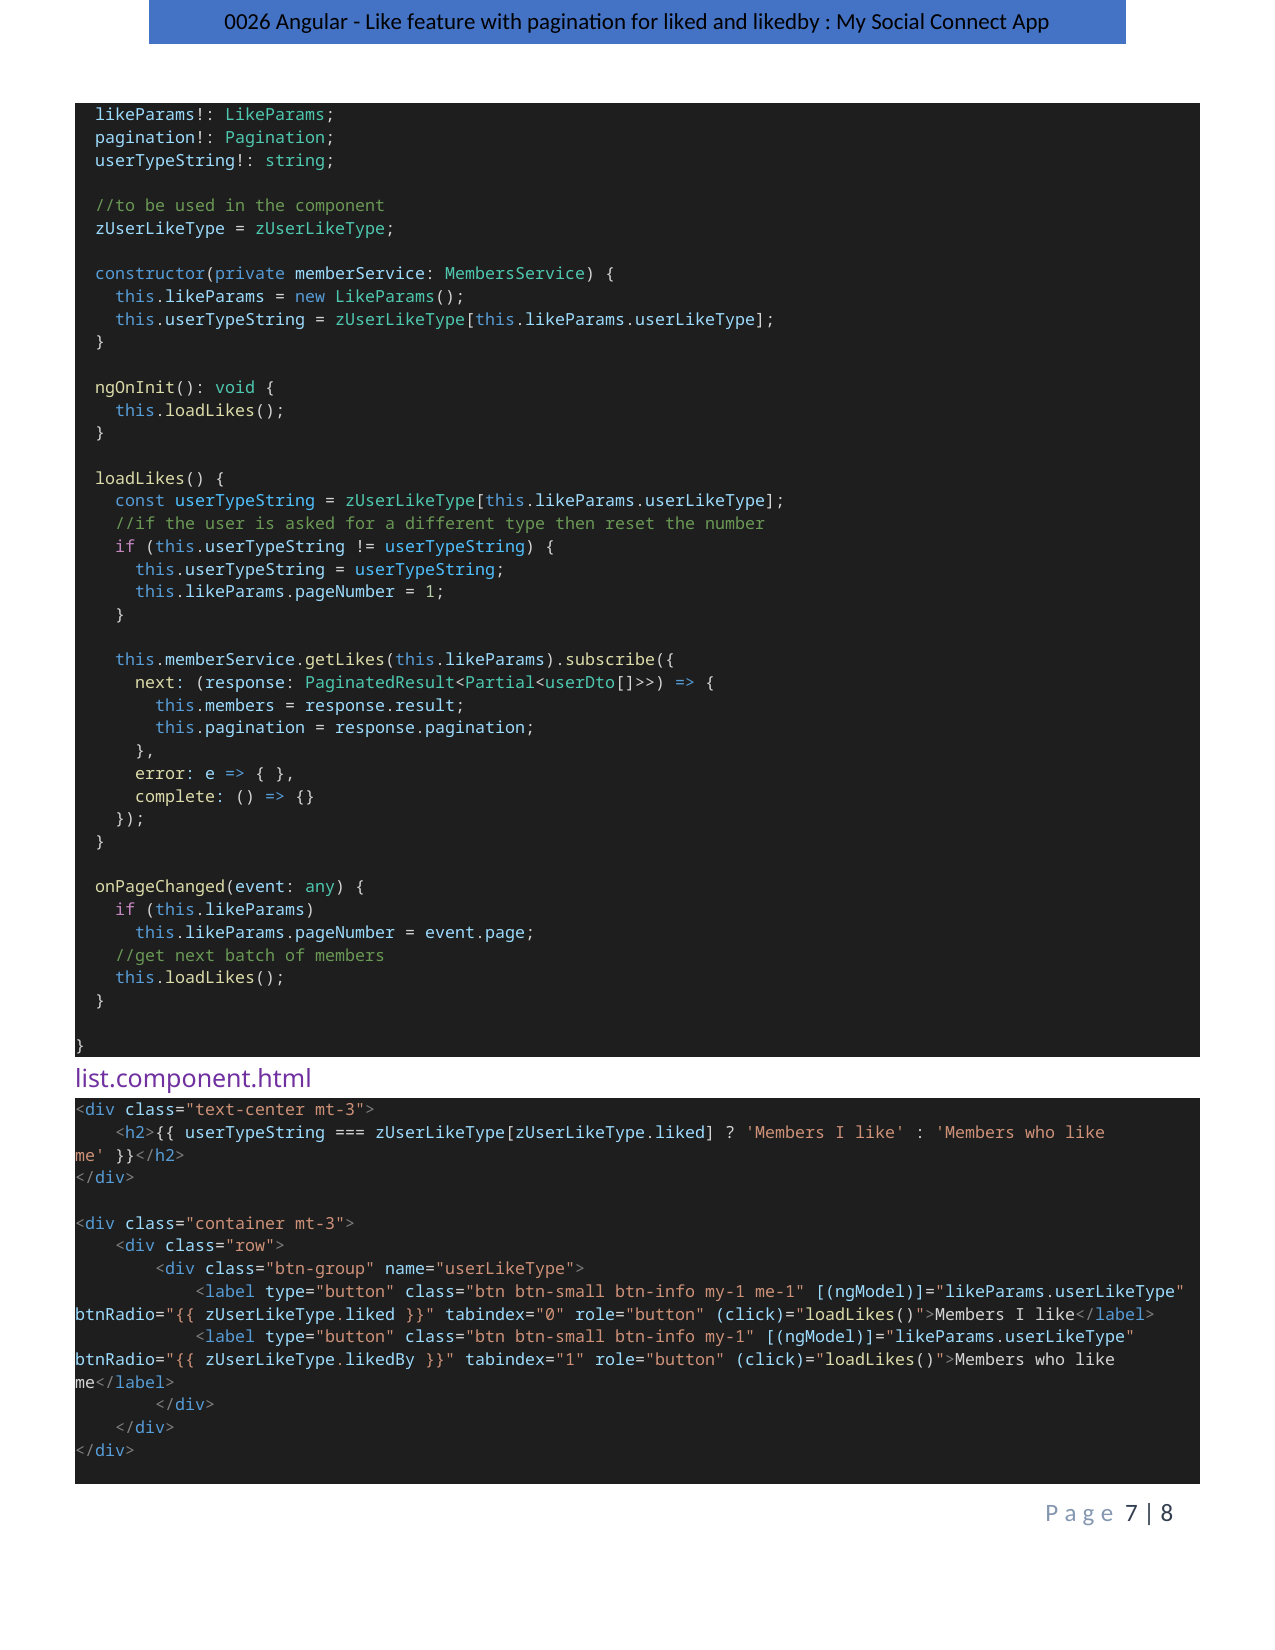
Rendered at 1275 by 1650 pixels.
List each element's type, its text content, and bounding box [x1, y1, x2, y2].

text <div class="text-center mt-3"> [75, 1098, 1200, 1120]
text if (this.userTypeString != userTypeString) { [75, 534, 1200, 557]
text } [75, 830, 1200, 852]
text //to be used in the component [75, 194, 1200, 217]
text }, [75, 739, 1200, 762]
text this.userTypeString = userTypeString; [75, 557, 1200, 580]
text <div class="row"> [75, 1234, 1200, 1257]
text } [75, 1034, 1200, 1057]
text next: (response: PaginatedResult<Partial<userDto[]>>) => { [75, 671, 1200, 693]
text constructor(private memberService: MembersService) { [75, 262, 1200, 285]
text </div> [75, 1416, 1200, 1438]
text this.userTypeString = zUserLikeType[this.likeParams.userLikeType]; [75, 307, 1200, 330]
text onPageChanged(event: any) { [75, 875, 1200, 898]
text const userTypeString = zUserLikeType[this.likeParams.userLikeType]; [75, 489, 1200, 512]
text this.likeParams.pageNumber = event.page; [75, 921, 1200, 943]
text }); [75, 807, 1200, 830]
text </div> [75, 1438, 1200, 1461]
text this.members = response.result; [75, 693, 1200, 716]
text <h2>{{ userTypeString === zUserLikeType[zUserLikeType.liked] ? 'Members I like' : 'Members who like me' }}</h2> [75, 1120, 1200, 1166]
text this.pagination = response.pagination; [75, 716, 1200, 739]
text userTypeString!: string; [75, 148, 1200, 171]
text } [75, 603, 1200, 625]
text loadLikes() { [75, 466, 1200, 489]
subtitle list.component.html [75, 1061, 1200, 1095]
text this.loadLikes(); [75, 966, 1200, 989]
text //if the user is asked for a different type then reset the number [75, 512, 1200, 534]
text </div> [75, 1166, 1200, 1188]
text zUserLikeType = zUserLikeType; [75, 217, 1200, 239]
text <label type="button" class="btn btn-small btn-info my-1" [(ngModel)]="likeParams.userLikeType" btnRadio="{{ zUserLikeType.likedBy }}" tabindex="1" role="button" (click)="loadLikes()">Members who like me</label> [75, 1325, 1200, 1393]
text this.likeParams = new LikeParams(); [75, 285, 1200, 307]
text <div class="btn-group" name="userLikeType"> [75, 1257, 1200, 1279]
text <label type="button" class="btn btn-small btn-info my-1 me-1" [(ngModel)]="likeParams.userLikeType" btnRadio="{{ zUserLikeType.liked }}" tabindex="0" role="button" (click)="loadLikes()">Members I like</label> [75, 1279, 1200, 1325]
text this.memberService.getLikes(this.likeParams).subscribe({ [75, 648, 1200, 671]
text ngOnInit(): void { [75, 376, 1200, 398]
text error: e => { }, [75, 762, 1200, 784]
text this.likeParams.pageNumber = 1; [75, 580, 1200, 603]
text pagination!: Pagination; [75, 126, 1200, 148]
text </div> [75, 1393, 1200, 1416]
text if (this.likeParams) [75, 898, 1200, 921]
text } [75, 421, 1200, 444]
text } [75, 989, 1200, 1011]
text this.loadLikes(); [75, 398, 1200, 421]
text complete: () => {} [75, 784, 1200, 807]
text <div class="container mt-3"> [75, 1211, 1200, 1234]
text //get next batch of members [75, 943, 1200, 966]
text likeParams!: LikeParams; [75, 103, 1200, 126]
text } [75, 330, 1200, 353]
